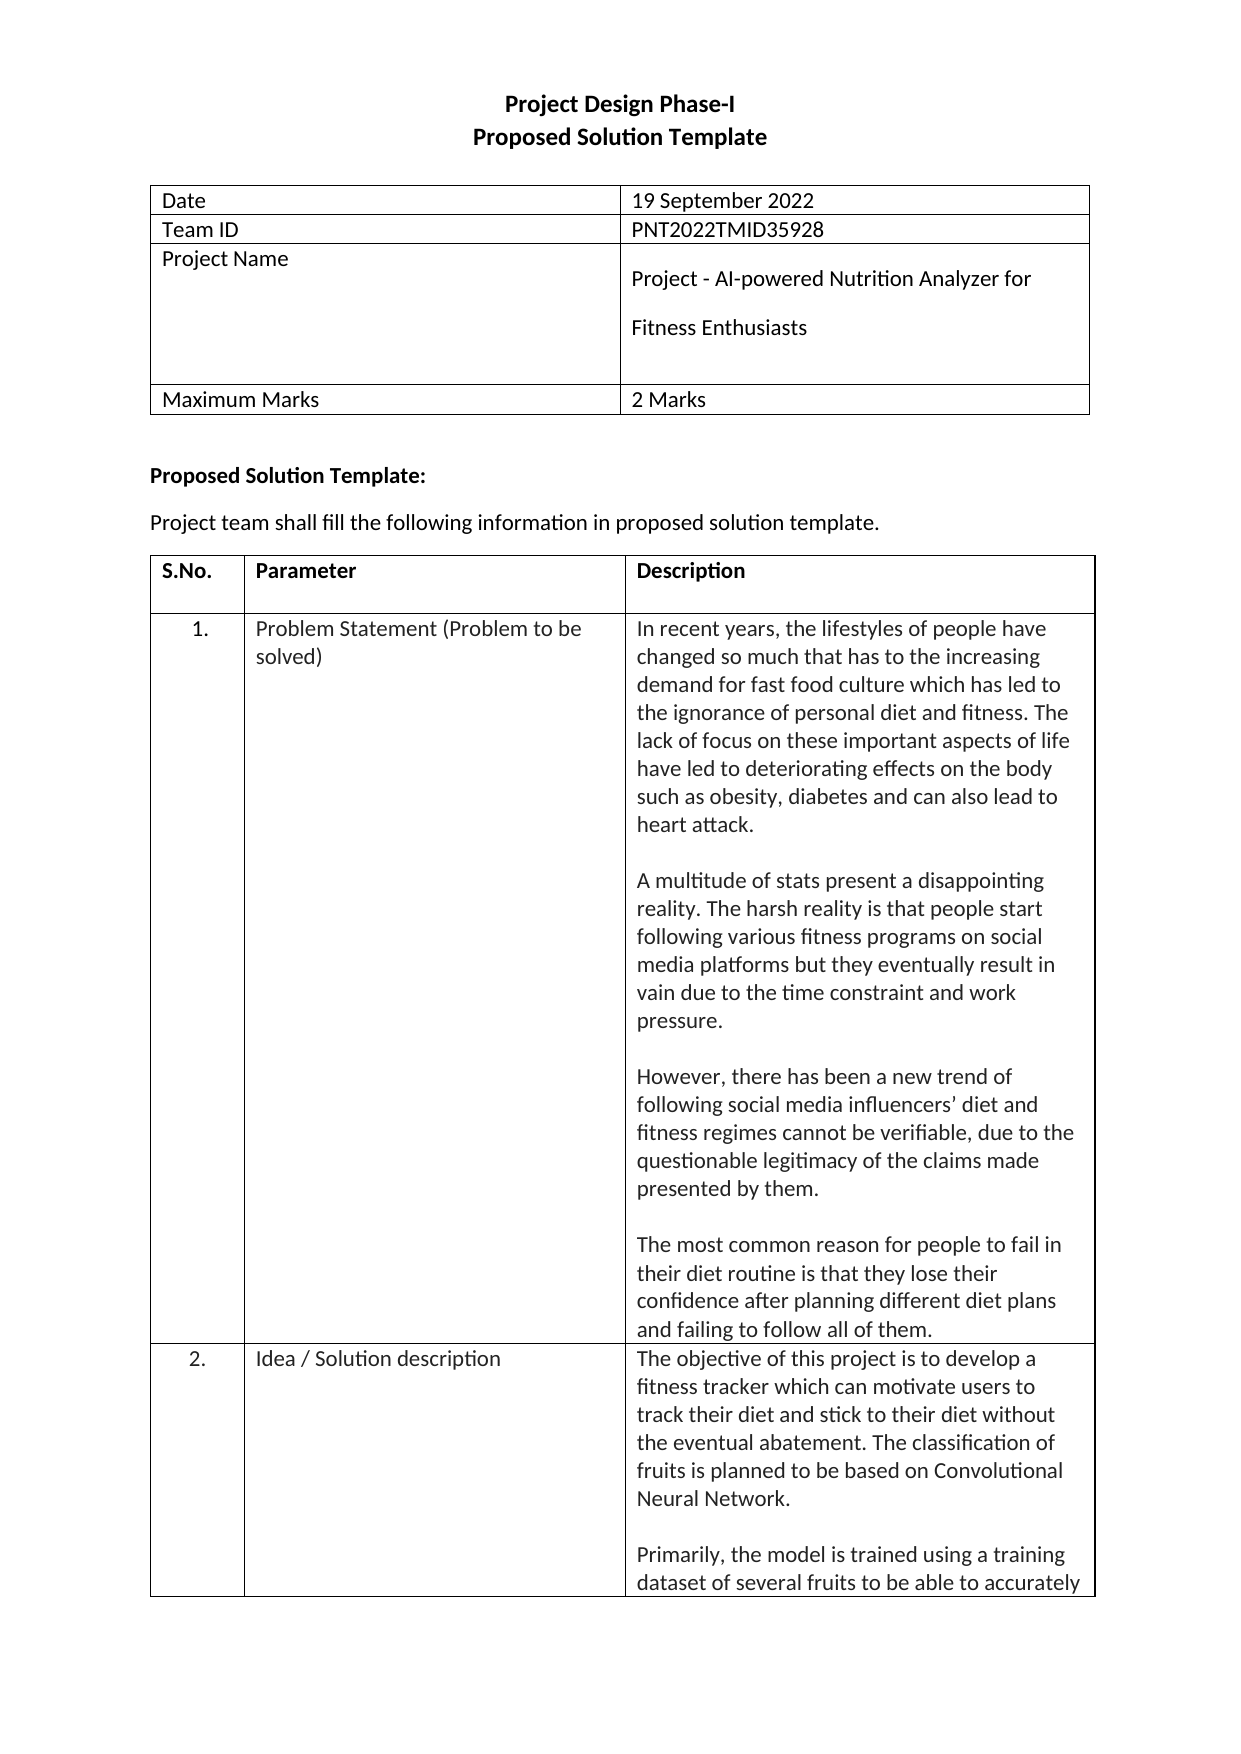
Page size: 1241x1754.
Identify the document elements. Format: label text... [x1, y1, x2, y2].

text Proposed Solution Template [150, 122, 1090, 152]
table_cell Maximum Marks [151, 385, 620, 413]
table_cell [626, 1344, 1094, 1596]
table_cell In recent years, the lifestyles of people have changed so much that has to the increasing demand for fast food culture which has led to the ignorance of personal diet and fitness. The lack of focus on these important aspects of life have led to deteriorating effects on the body such as obesity, diabetes and can also lead to heart attack. A multitude of stats present a disappointing reality. The harsh reality is that people start following various fitness programs on social media platforms but they eventually result in vain due to the time constraint and work pressure. However, there has been a new trend of following social media influencers’ diet and fitness regimes cannot be verifiable, due to the questionable legitimacy of the claims made presented by them. The most common reason for people to fail in their diet routine is that they lose their confidence after planning different diet plans and failing to follow all of them. [626, 614, 1094, 1343]
table_cell 2. [151, 1344, 244, 1596]
table_cell 2 Marks [621, 385, 1089, 413]
table_cell Project Name [151, 244, 620, 384]
table_cell PNT2022TMID35928 [621, 215, 1089, 243]
table_cell [151, 614, 244, 1343]
table_header S.No. [151, 556, 244, 613]
text Project team shall fill the following information in proposed solution template. [150, 508, 1090, 536]
table_cell Team ID [151, 215, 620, 243]
table_header Description [626, 556, 1094, 613]
table_cell Project - AI-powered Nutrition Analyzer for Fitness Enthusiasts [621, 244, 1089, 384]
table_header 19 September 2022 [621, 186, 1089, 214]
table_header Date [151, 186, 620, 214]
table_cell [245, 1344, 625, 1596]
text Proposed Solution Template: [150, 461, 1090, 489]
table_header Parameter [245, 556, 625, 613]
table_cell Problem Statement (Problem to be solved) [245, 614, 625, 1343]
text Project Design Phase-I [150, 89, 1090, 119]
